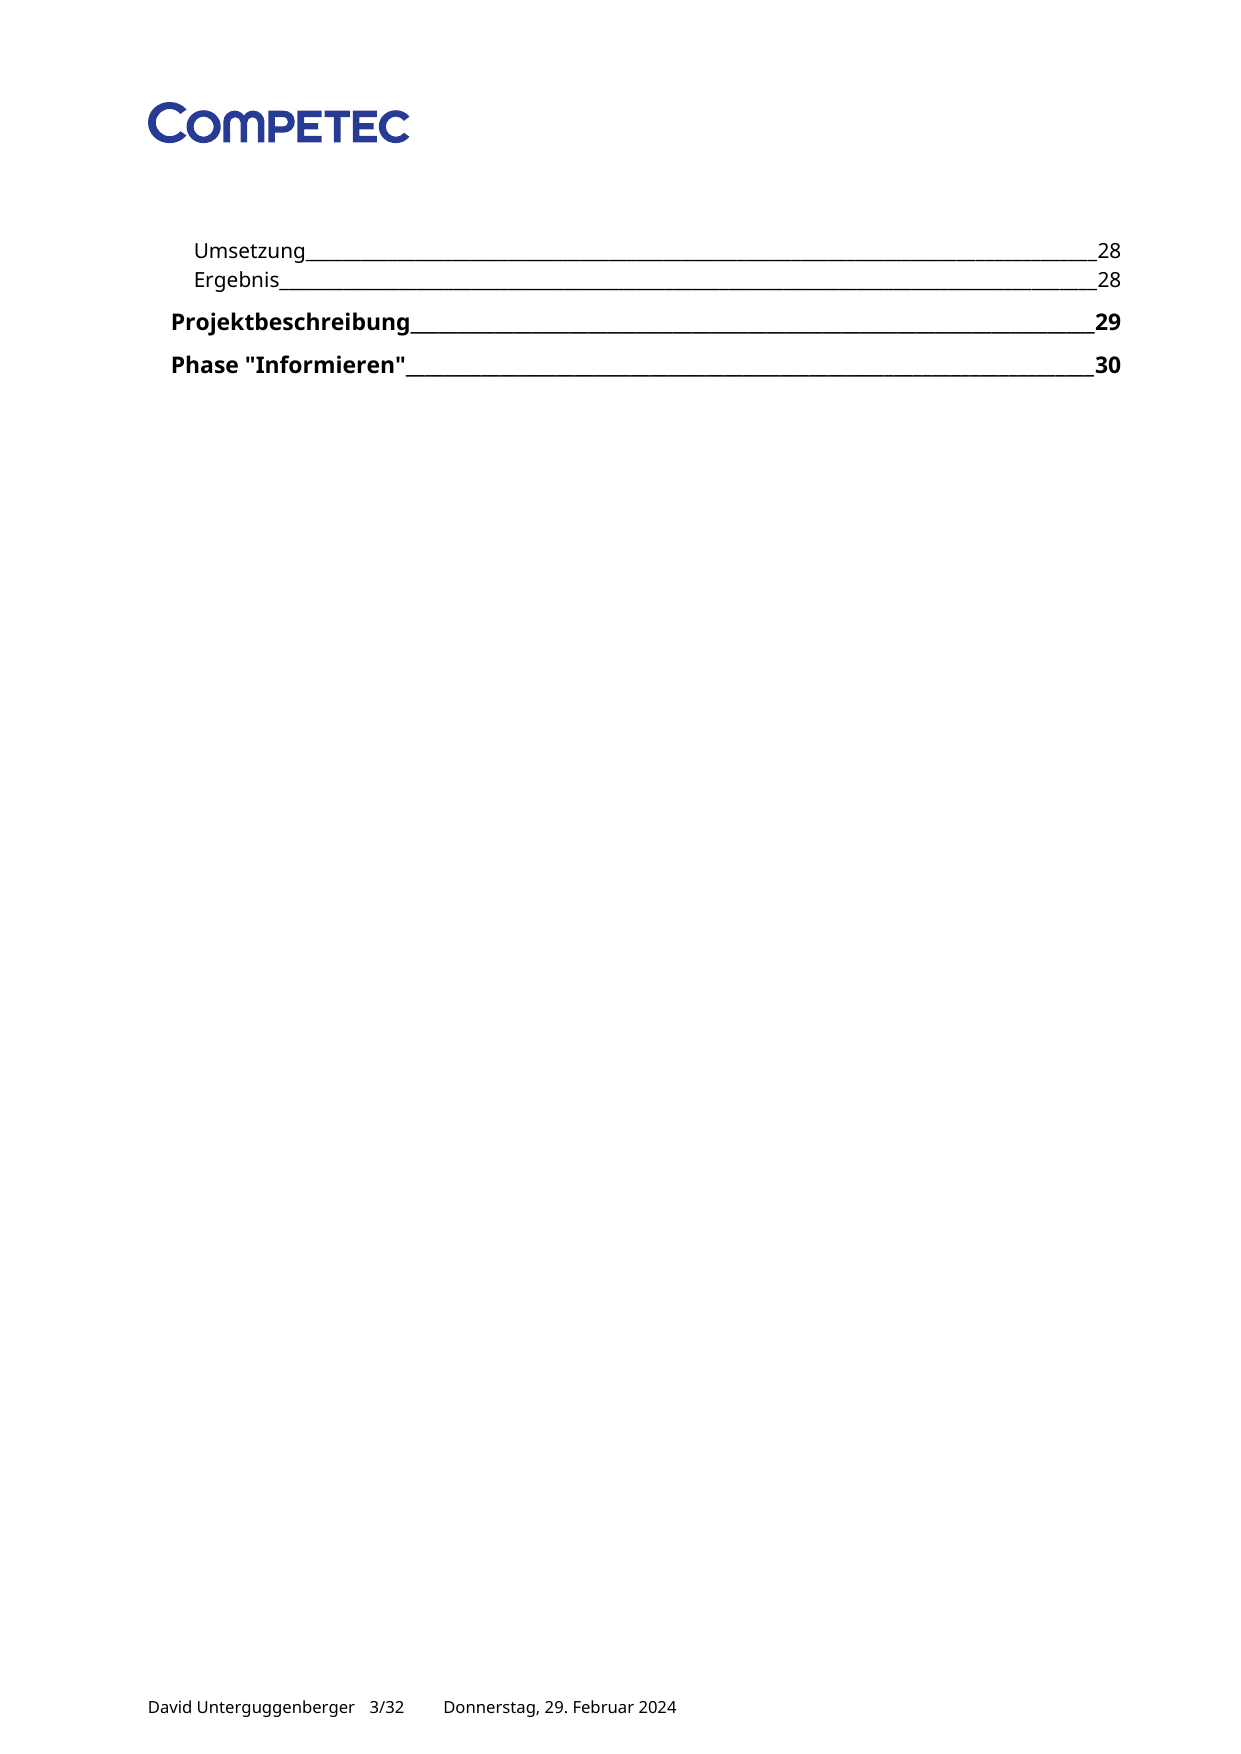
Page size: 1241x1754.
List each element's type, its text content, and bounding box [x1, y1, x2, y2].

text Umsetzung 28 [193, 236, 1122, 265]
text Phase "Informieren" 30 [171, 349, 1122, 381]
text Ergebnis 28 [193, 265, 1122, 293]
text Projektbeschreibung 29 [171, 306, 1122, 337]
